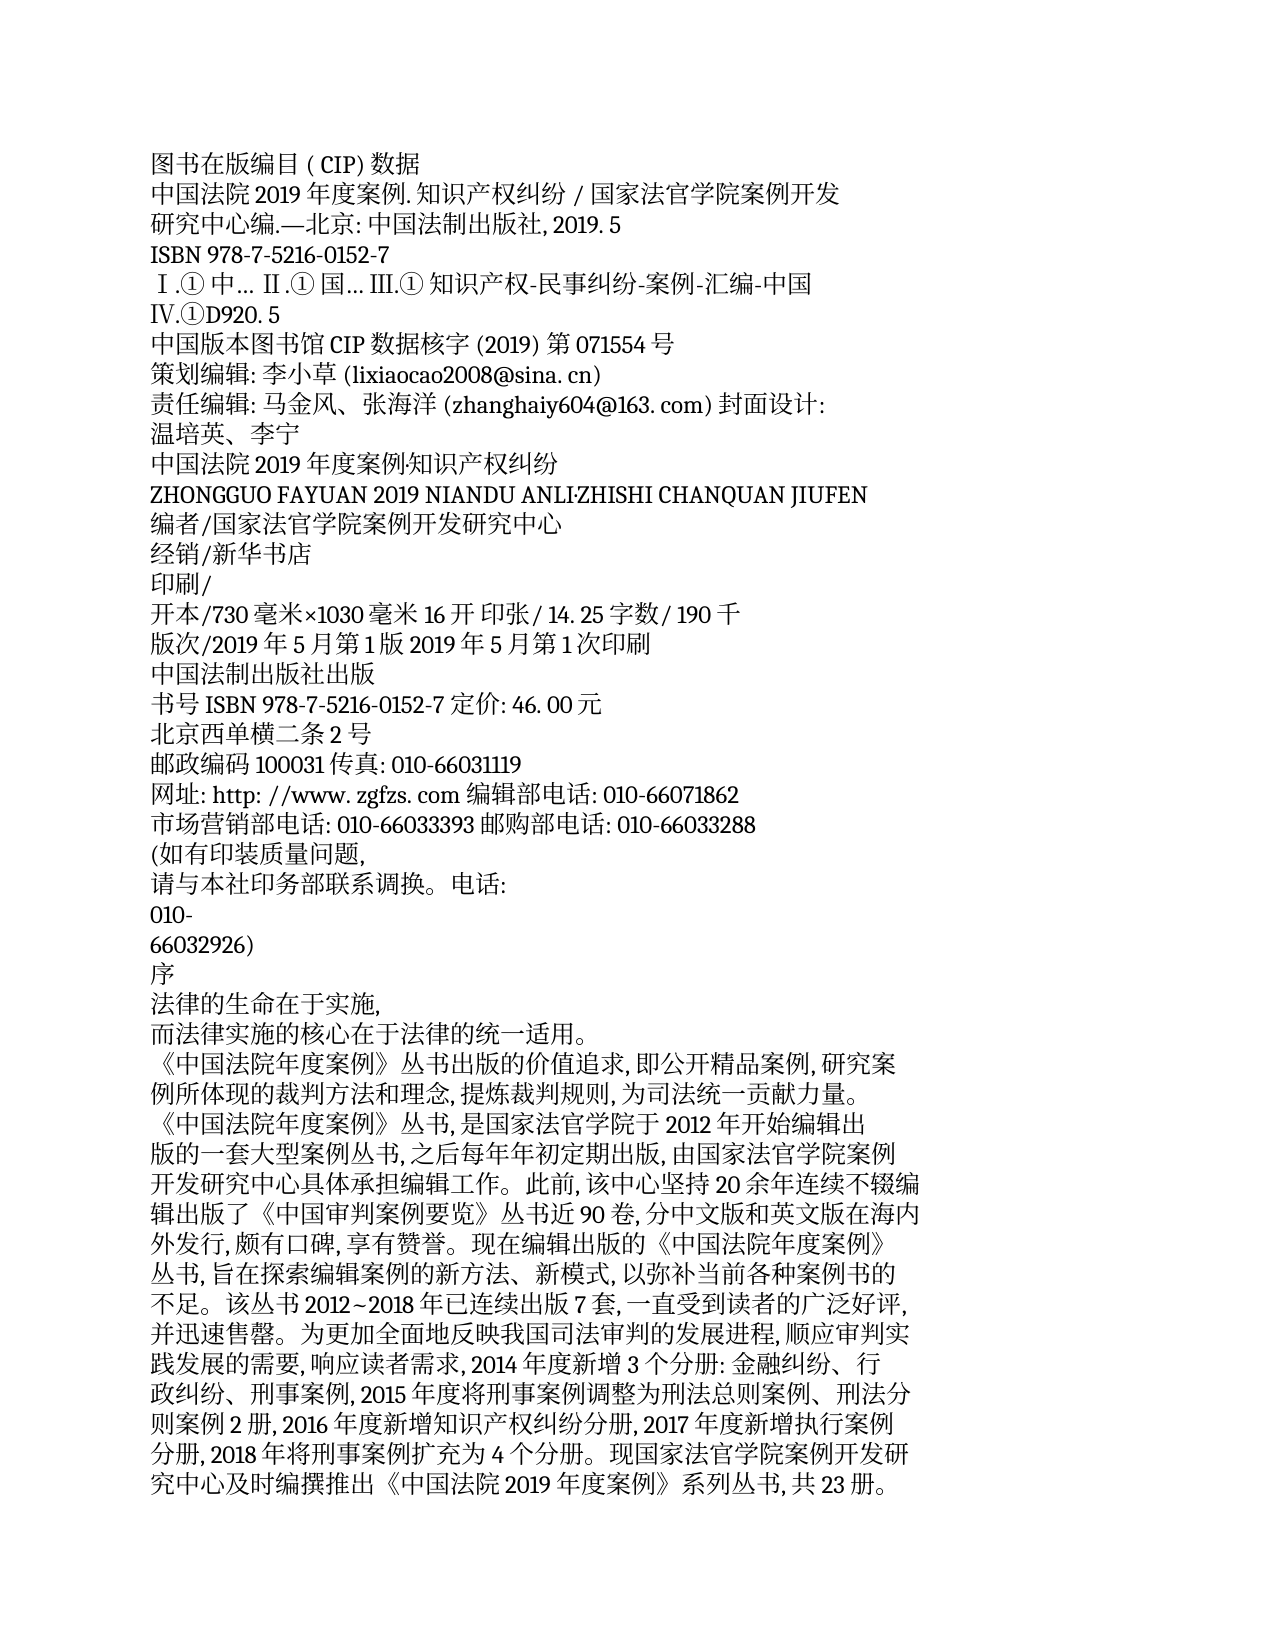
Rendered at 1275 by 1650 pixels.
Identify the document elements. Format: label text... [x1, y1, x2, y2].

text 外发行, 颇有口碑, 享有赞誉。现在编辑出版的《中国法院年度案例》 [150, 1230, 1125, 1260]
text 网址: http: //www. zgfzs. com 编辑部电话: 010-66071862 [150, 780, 1125, 810]
text 市场营销部电话: 010-66033393 邮购部电话: 010-66033288 [150, 810, 1125, 840]
text 责任编辑: 马金风、张海洋 (zhanghaiy604@163. com) 封面设计: [150, 390, 1125, 420]
text 开本/730毫米×1030毫米 16开 印张/ 14. 25 字数/ 190千 [150, 600, 1125, 630]
text 中国版本图书馆CIP数据核字 (2019) 第071554号 [150, 330, 1125, 360]
text 图书在版编目 ( CIP) 数据 [150, 150, 1125, 180]
text 例所体现的裁判方法和理念, 提炼裁判规则, 为司法统一贡献力量。 [150, 1080, 1125, 1110]
text 中国法院2019年度案例. 知识产权纠纷 / 国家法官学院案例开发 [150, 180, 1125, 210]
text ZHONGGUO FAYUAN 2019 NIANDU ANLI·ZHISHI CHANQUAN JIUFEN [150, 480, 1125, 510]
text 开发研究中心具体承担编辑工作。此前, 该中心坚持20余年连续不辍编 [150, 1170, 1125, 1200]
text Ⅳ.①D920. 5 [150, 300, 1125, 330]
text 辑出版了《中国审判案例要览》丛书近90卷, 分中文版和英文版在海内 [150, 1200, 1125, 1230]
text 践发展的需要, 响应读者需求, 2014年度新增3个分册: 金融纠纷、行 [150, 1350, 1125, 1380]
text 《中国法院年度案例》丛书, 是国家法官学院于2012年开始编辑出 [150, 1110, 1125, 1140]
text 温培英、李宁 [150, 420, 1125, 450]
text 版的一套大型案例丛书, 之后每年年初定期出版, 由国家法官学院案例 [150, 1140, 1125, 1170]
text 请与本社印务部联系调换。电话: [150, 870, 1125, 900]
text 《中国法院年度案例》丛书出版的价值追求, 即公开精品案例, 研究案 [150, 1050, 1125, 1080]
text 邮政编码 100031 传真: 010-66031119 [150, 750, 1125, 780]
text 010- [150, 900, 1125, 930]
text 序 [150, 960, 1125, 990]
text 分册, 2018年将刑事案例扩充为4个分册。现国家法官学院案例开发研 [150, 1440, 1125, 1470]
text 版次/2019年5月第1版 2019年5月第1次印刷 [150, 630, 1125, 660]
text 中国法制出版社出版 [150, 660, 1125, 690]
text 编者/国家法官学院案例开发研究中心 [150, 510, 1125, 540]
text 研究中心编.—北京: 中国法制出版社, 2019. 5 [150, 210, 1125, 240]
text 印刷/ [150, 570, 1125, 600]
text 北京西单横二条2号 [150, 720, 1125, 750]
text 书号ISBN 978-7-5216-0152-7 定价: 46. 00元 [150, 690, 1125, 720]
text 策划编辑: 李小草 (lixiaocao2008@sina. cn) [150, 360, 1125, 390]
text 究中心及时编撰推出《中国法院2019年度案例》系列丛书, 共23册。 [150, 1470, 1125, 1500]
text 经销/新华书店 [150, 540, 1125, 570]
text 政纠纷、刑事案例, 2015年度将刑事案例调整为刑法总则案例、刑法分 [150, 1380, 1125, 1410]
text ISBN 978-7-5216-0152-7 [150, 240, 1125, 270]
text (如有印装质量问题, [150, 840, 1125, 870]
text Ⅰ.①中… Ⅱ.①国… Ⅲ.①知识产权-民事纠纷-案例-汇编-中国 [150, 270, 1125, 300]
text 而法律实施的核心在于法律的统一适用。 [150, 1020, 1125, 1050]
text 66032926) [150, 930, 1125, 960]
text 中国法院2019年度案例·知识产权纠纷 [150, 450, 1125, 480]
text 不足。该丛书2012~2018年已连续出版7套, 一直受到读者的广泛好评, [150, 1290, 1125, 1320]
text 并迅速售罄。为更加全面地反映我国司法审判的发展进程, 顺应审判实 [150, 1320, 1125, 1350]
text 法律的生命在于实施, [150, 990, 1125, 1020]
text 丛书, 旨在探索编辑案例的新方法、新模式, 以弥补当前各种案例书的 [150, 1260, 1125, 1290]
text 则案例2册, 2016年度新增知识产权纠纷分册, 2017年度新增执行案例 [150, 1410, 1125, 1440]
